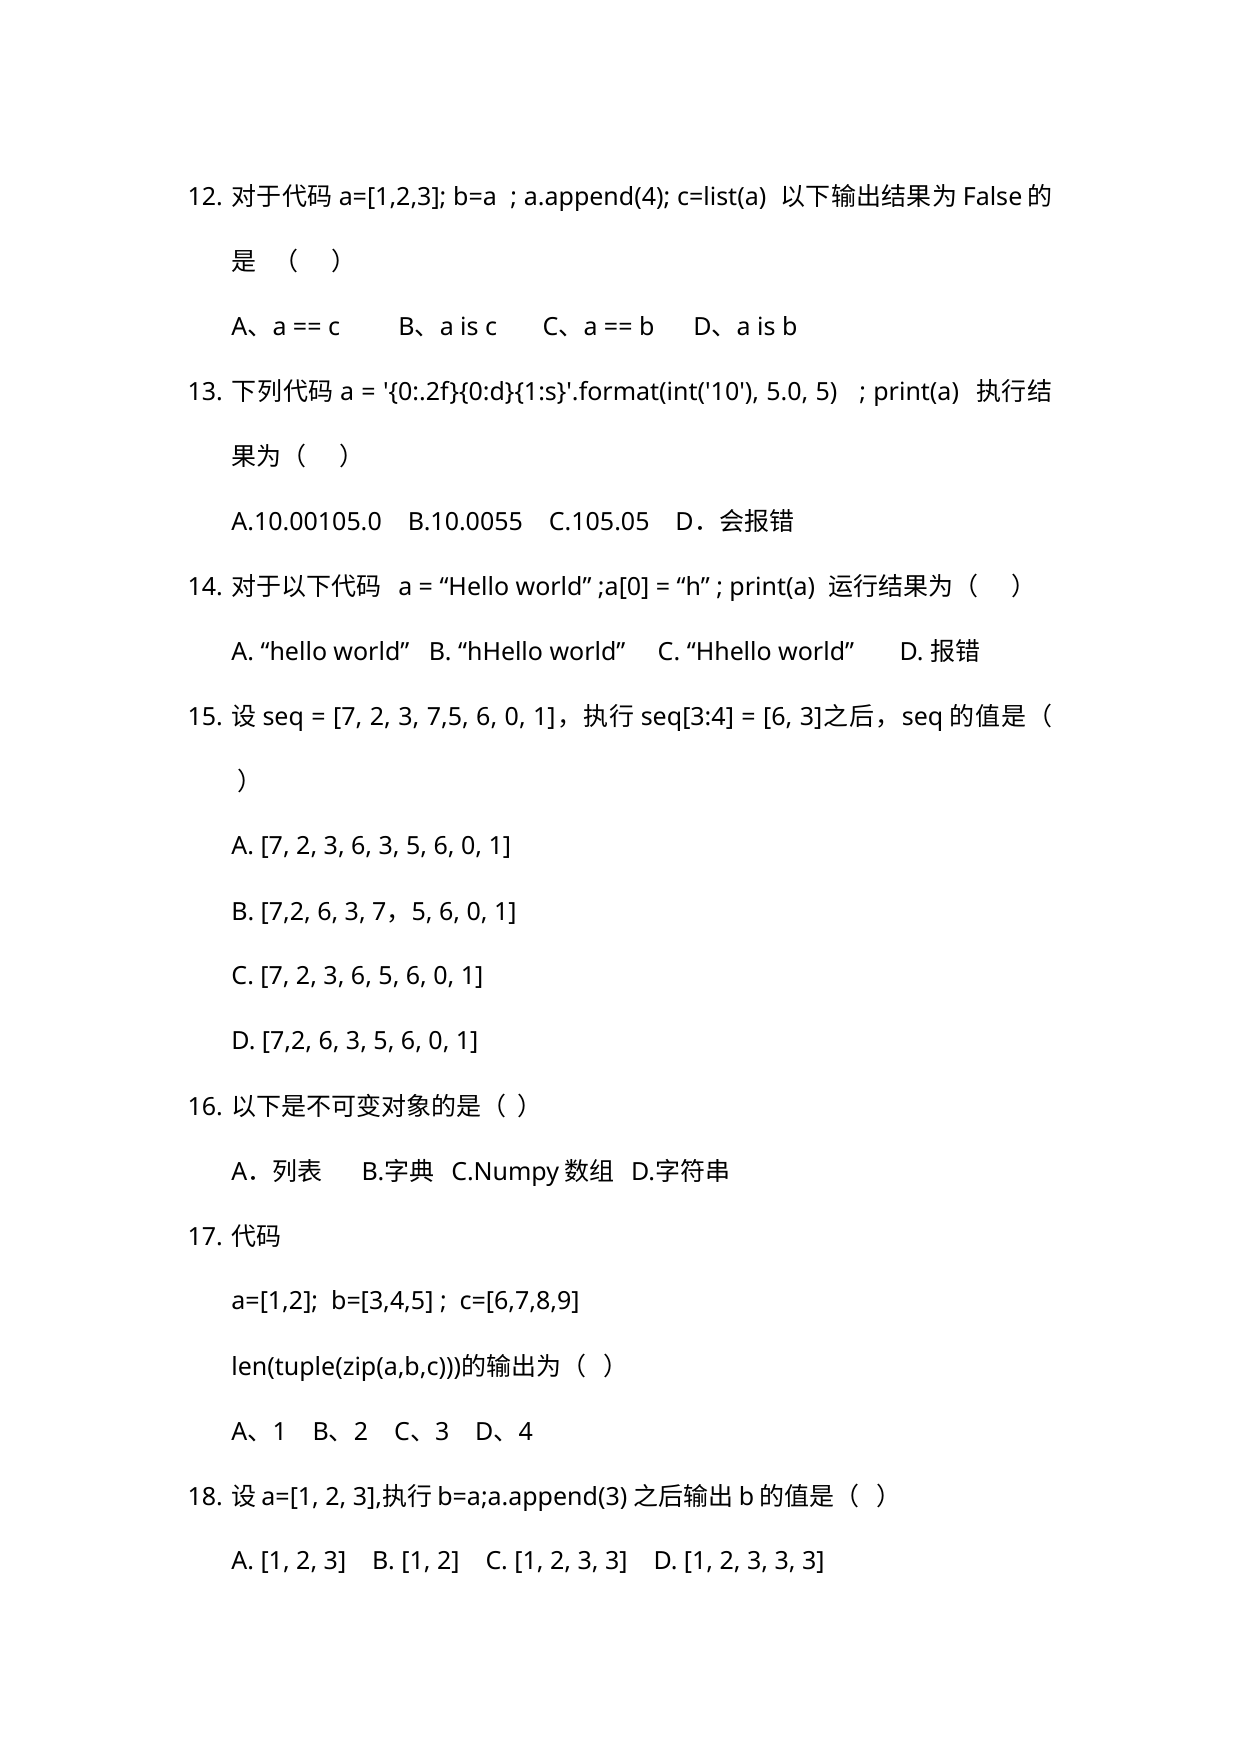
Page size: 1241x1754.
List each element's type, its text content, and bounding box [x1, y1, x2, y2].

list A.10.00105.0 B.10.0055 C.105.05 D．会报错 [231, 487, 1053, 552]
list C. [7, 2, 3, 6, 5, 6, 0, 1] [231, 942, 1053, 1007]
list 对于以下代码 a = “Hello world” ;a[0] = “h” ; print(a) 运行结果为（ ） [187, 552, 1053, 617]
list 下列代码a = '{0:.2f}{0:d}{1:s}'.format(int('10'), 5.0, 5) ; print(a) 执行结果为（ ） [187, 357, 1053, 487]
list 设seq = [7, 2, 3, 7,5, 6, 0, 1]，执行seq[3:4] = [6, 3]之后，seq的值是（ ） [187, 682, 1053, 812]
list A、1 B、2 C、3 D、4 [231, 1397, 1053, 1462]
list a=[1,2]; b=[3,4,5] ; c=[6,7,8,9] [231, 1267, 1053, 1332]
list 对于代码 a=[1,2,3]; b=a ; a.append(4); c=list(a) 以下输出结果为False的是 （ ） [187, 162, 1053, 292]
list 设a=[1, 2, 3],执行b=a;a.append(3) 之后输出b的值是（ ） [187, 1462, 1053, 1527]
list 代码 [187, 1202, 1053, 1267]
list A. [7, 2, 3, 6, 3, 5, 6, 0, 1] [231, 812, 1053, 877]
list D. [7,2, 6, 3, 5, 6, 0, 1] [231, 1007, 1053, 1072]
list len(tuple(zip(a,b,c)))的输出为（ ） [231, 1332, 1053, 1397]
list B. [7,2, 6, 3, 7，5, 6, 0, 1] [231, 877, 1053, 942]
list A．列表 B.字典 C.Numpy数组 D.字符串 [231, 1137, 1053, 1202]
list A. [1, 2, 3] B. [1, 2] C. [1, 2, 3, 3] D. [1, 2, 3, 3, 3] [231, 1527, 1053, 1592]
list A、a == c B、a is c C、a == b D、a is b [231, 292, 1053, 357]
list 以下是不可变对象的是（ ） [187, 1072, 1053, 1137]
list A. “hello world” B. “hHello world” C. “Hhello world” D. 报错 [231, 617, 1053, 682]
